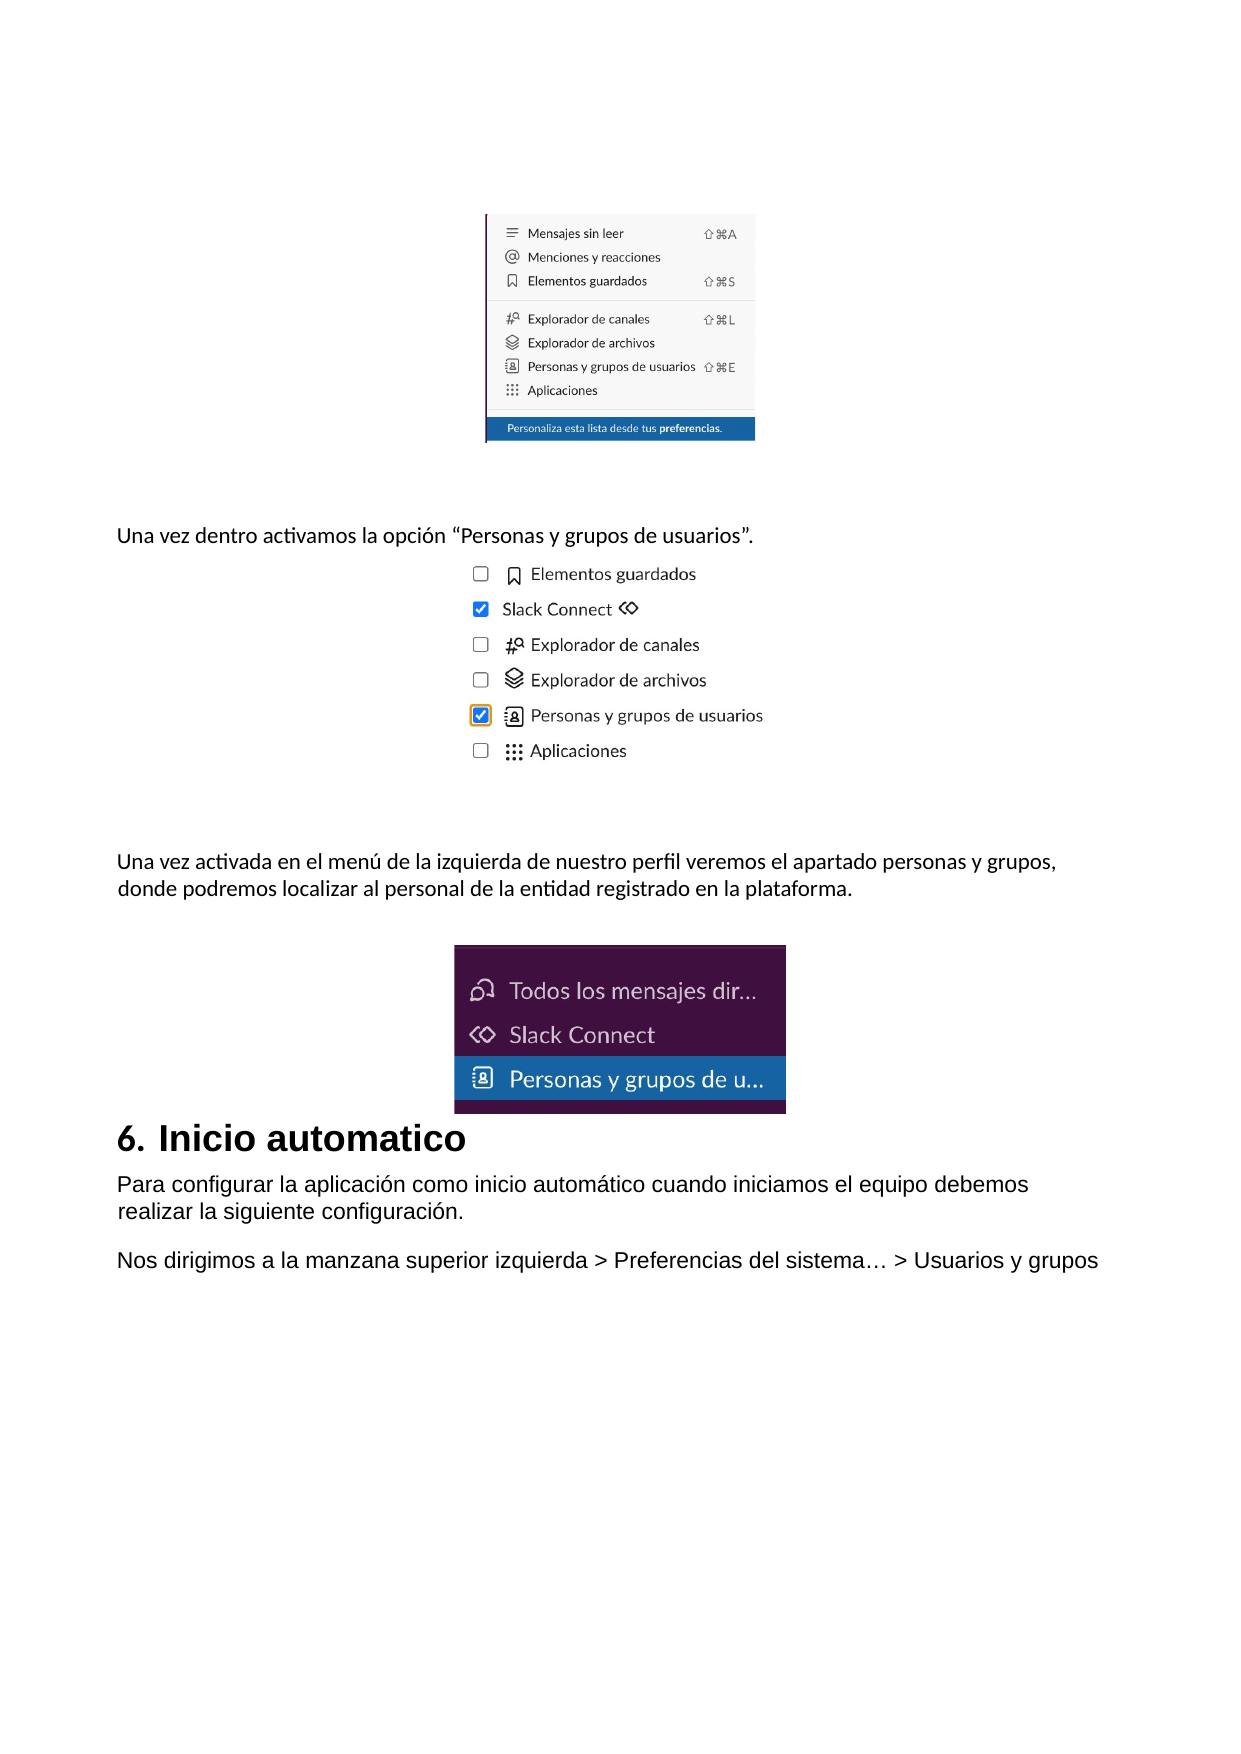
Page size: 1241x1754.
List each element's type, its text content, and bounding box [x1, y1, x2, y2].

subtitle Inicio automatico [117, 1115, 1122, 1161]
picture [454, 945, 786, 1114]
picture [485, 214, 755, 443]
picture [468, 557, 773, 775]
text Nos dirigimos a la manzana superior izquierda > Preferencias del sistema… > Usuarios y grupos [117, 1248, 1122, 1274]
text Para configurar la aplicación como inicio automático cuando iniciamos el equipo debemos realizar la siguiente configuración. [117, 1172, 1069, 1224]
text Una vez activada en el menú de la izquierda de nuestro perfil veremos el apartado personas y grupos, donde podremos localizar al personal de la entidad registrado en la plataforma. [117, 848, 1122, 902]
text Una vez dentro activamos la opción “Personas y grupos de usuarios”. [117, 522, 1122, 549]
